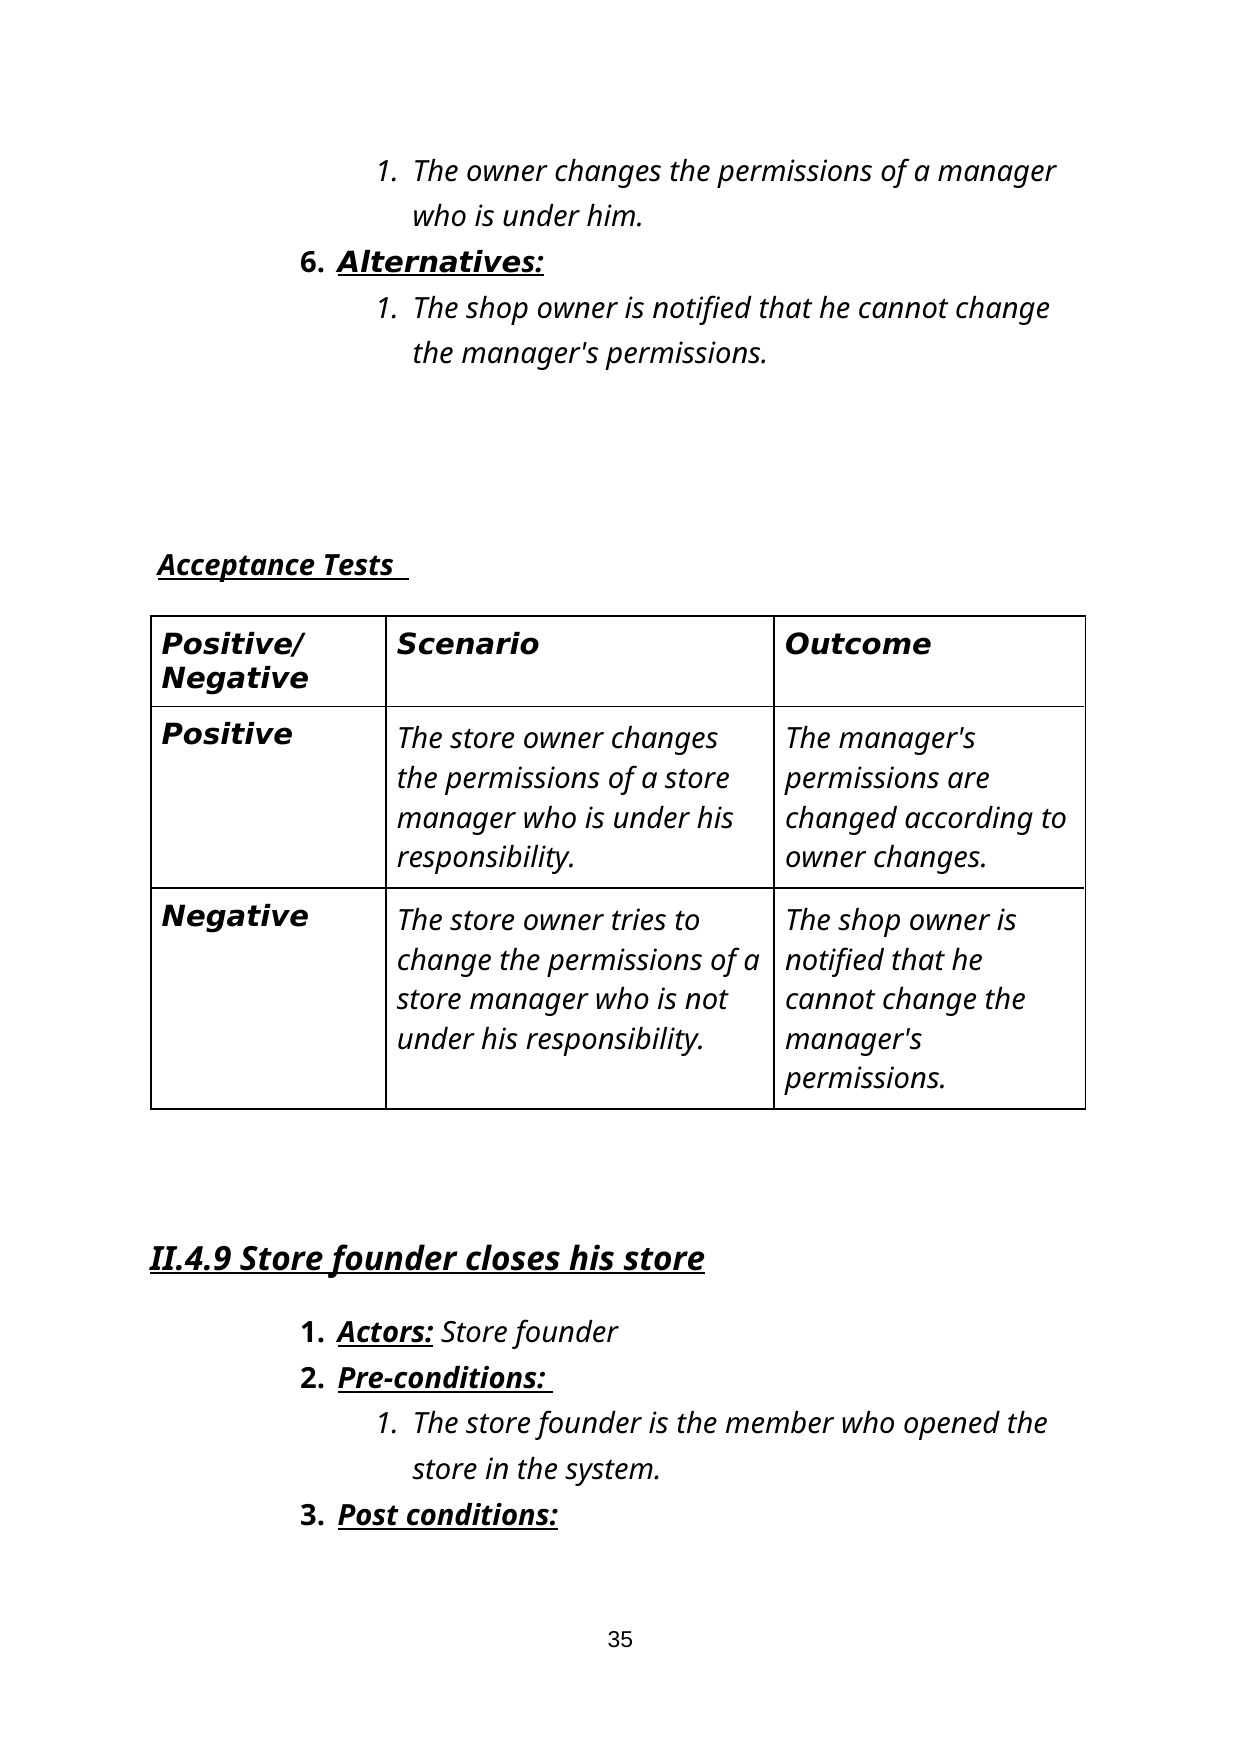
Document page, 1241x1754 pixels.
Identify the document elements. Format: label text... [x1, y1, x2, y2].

table_cell The manager's permissions are changed according to owner changes. [775, 706, 1085, 887]
list The store founder is the member who opened the store in the system. [375, 1403, 1090, 1488]
table_header Outcome [775, 617, 1085, 706]
list Pre-conditions: [300, 1357, 1090, 1397]
list The owner changes the permissions of a manager who is under him. [375, 150, 1090, 235]
table_cell The store owner changes the permissions of a store manager who is under his responsibility. [387, 707, 773, 887]
list Alternatives: [300, 241, 1090, 281]
subtitle II.4.9 Store founder closes his store [150, 1234, 1090, 1280]
list Post conditions: [300, 1494, 1090, 1534]
table_cell The shop owner is notified that he cannot change the manager's permissions. [775, 887, 1085, 1108]
list Actors: Store founder [300, 1311, 1090, 1351]
table_cell The store owner tries to change the permissions of a store manager who is not under his responsibility. [387, 889, 773, 1108]
table_cell Positive [152, 707, 385, 887]
list The shop owner is notified that he cannot change the manager's permissions. [375, 287, 1090, 372]
table_cell Negative [152, 889, 385, 1108]
table_header Positive/Negative [152, 617, 385, 706]
table_header Scenario [387, 617, 773, 706]
text Acceptance Tests [150, 544, 1090, 584]
